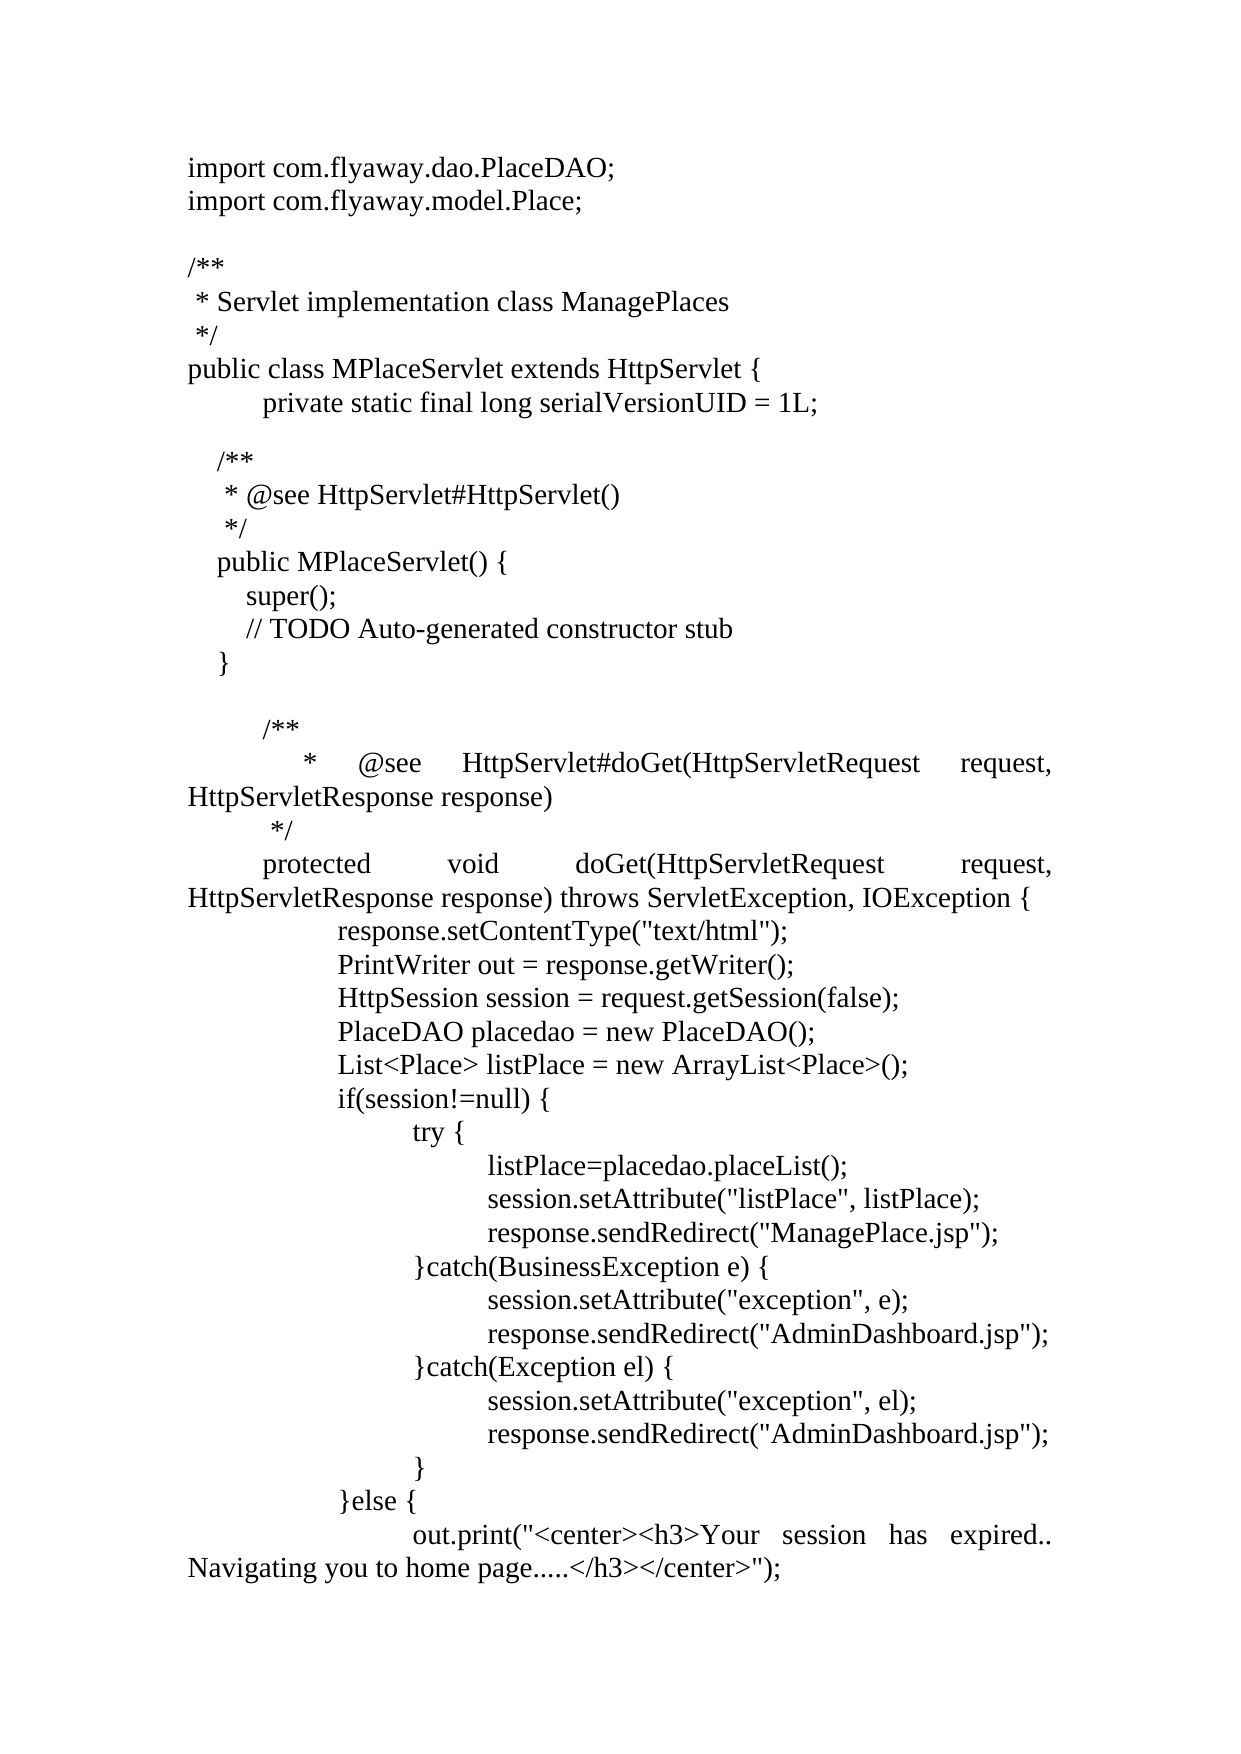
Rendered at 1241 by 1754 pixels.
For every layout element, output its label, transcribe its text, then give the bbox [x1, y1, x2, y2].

text public class MPlaceServlet extends HttpServlet { [187, 351, 1053, 385]
text if(session!=null) { [187, 1081, 1053, 1114]
text public MPlaceServlet() { [187, 544, 1053, 578]
text */ [187, 318, 1053, 351]
text HttpSession session = request.getSession(false); [187, 980, 1053, 1014]
text List<Place> listPlace = new ArrayList<Place>(); [187, 1047, 1053, 1081]
text * @see HttpServlet#doGet(HttpServletRequest request, HttpServletResponse response) [187, 746, 1053, 813]
text */ [187, 813, 1053, 846]
text protected void doGet(HttpServletRequest request, HttpServletResponse response) throws ServletException, IOException { [187, 846, 1053, 913]
text session.setAttribute("listPlace", listPlace); [187, 1182, 1053, 1215]
text super(); [187, 578, 1053, 611]
text try { [187, 1114, 1053, 1148]
text }catch(Exception el) { [187, 1349, 1053, 1383]
text listPlace=placedao.placeList(); [187, 1148, 1053, 1182]
text * @see HttpServlet#HttpServlet() [187, 477, 1053, 511]
text import com.flyaway.dao.PlaceDAO; [187, 150, 1053, 183]
text out.print("<center><h3>Your session has expired.. Navigating you to home page.....</h3></center>"); [187, 1517, 1053, 1584]
text response.sendRedirect("AdminDashboard.jsp"); [187, 1416, 1053, 1450]
text response.sendRedirect("ManagePlace.jsp"); [187, 1215, 1053, 1249]
text } [187, 1450, 1053, 1483]
text /** [187, 712, 1053, 746]
text } [187, 645, 1053, 678]
text PrintWriter out = response.getWriter(); [187, 947, 1053, 980]
text // TODO Auto-generated constructor stub [187, 611, 1053, 645]
text */ [187, 511, 1053, 544]
text /** [187, 444, 1053, 477]
text }catch(BusinessException e) { [187, 1249, 1053, 1282]
text PlaceDAO placedao = new PlaceDAO(); [187, 1014, 1053, 1047]
text import com.flyaway.model.Place; [187, 183, 1053, 217]
text private static final long serialVersionUID = 1L; [187, 385, 1053, 418]
text session.setAttribute("exception", el); [187, 1383, 1053, 1416]
text * Servlet implementation class ManagePlaces [187, 284, 1053, 318]
text session.setAttribute("exception", e); [187, 1282, 1053, 1316]
text response.setContentType("text/html"); [187, 913, 1053, 947]
text }else { [187, 1483, 1053, 1517]
text response.sendRedirect("AdminDashboard.jsp"); [187, 1316, 1053, 1349]
text /** [187, 251, 1053, 284]
